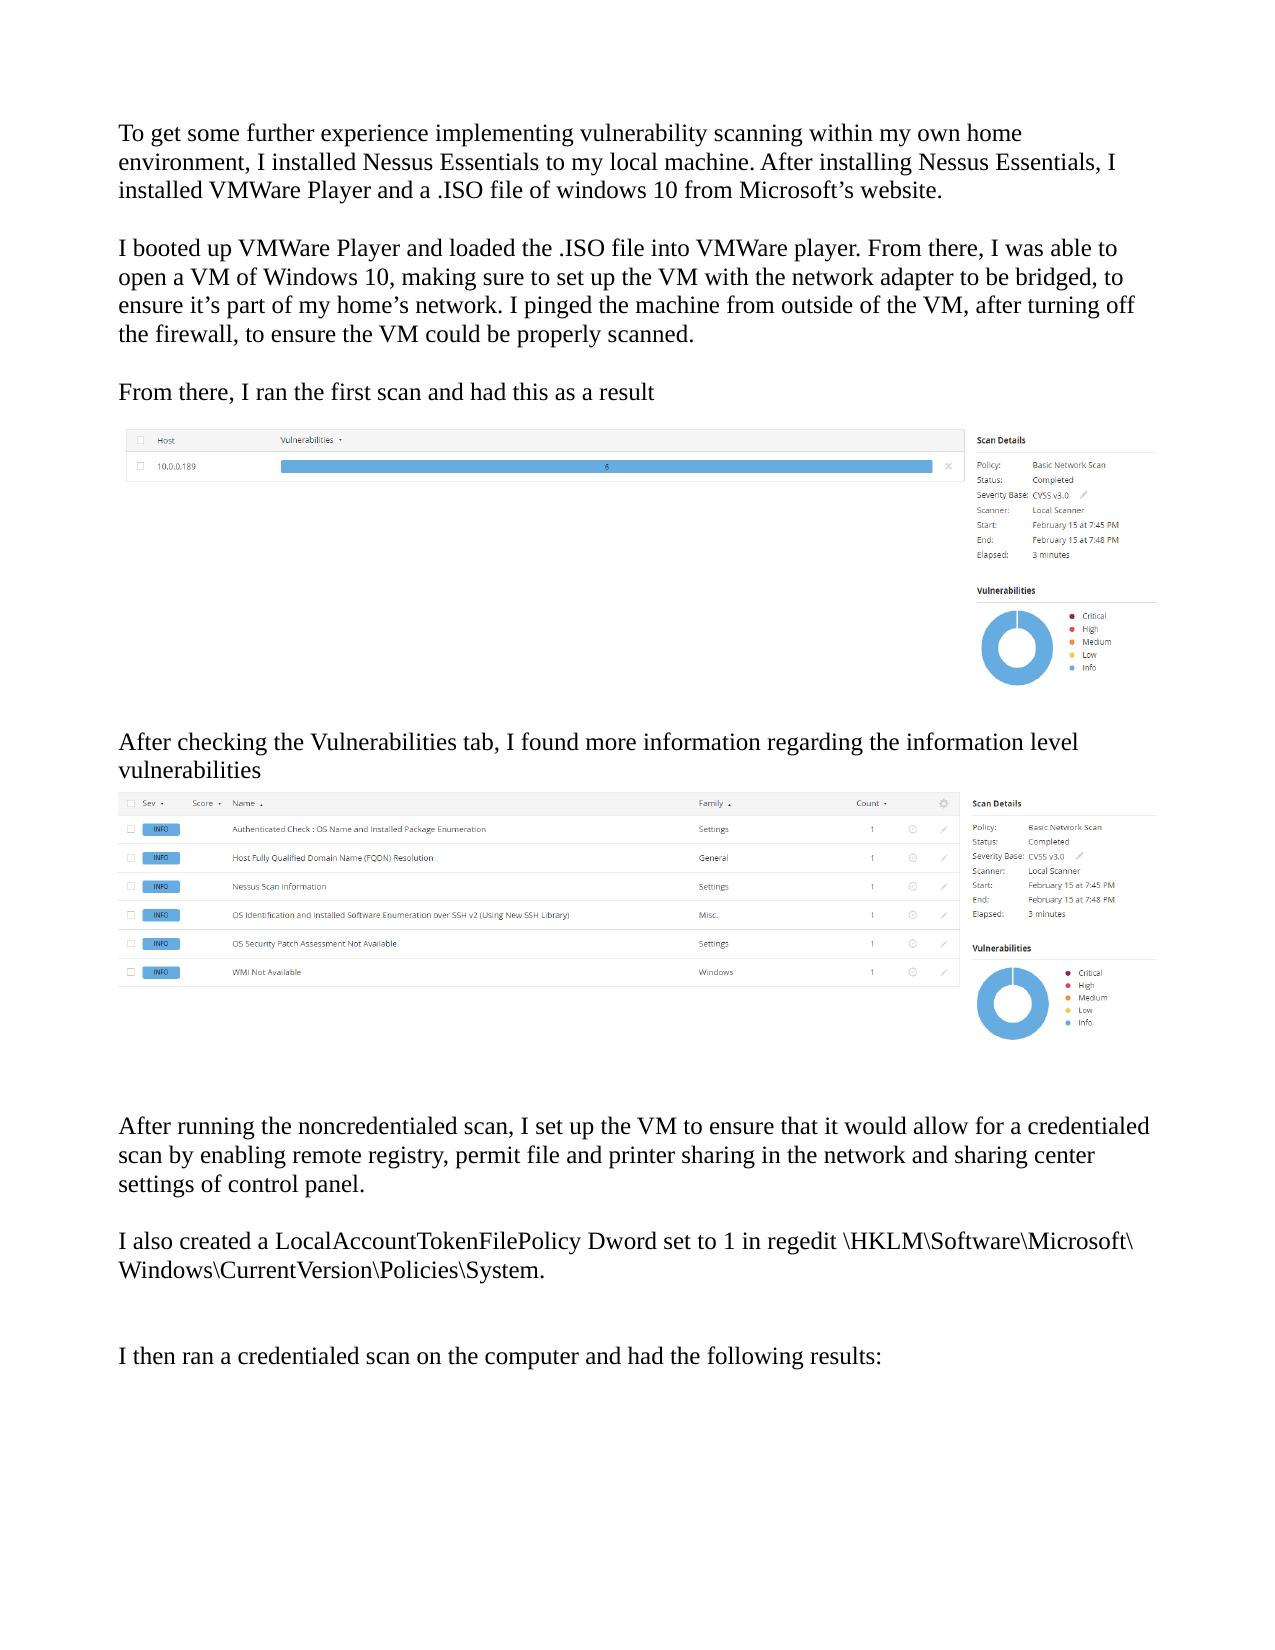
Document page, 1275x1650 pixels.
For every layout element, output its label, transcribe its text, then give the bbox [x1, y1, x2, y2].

text To get some further experience implementing vulnerability scanning within my own home environment, I installed Nessus Essentials to my local machine. After installing Nessus Essentials, I installed VMWare Player and a .ISO file of windows 10 from Microsoft’s website. [118, 118, 1157, 204]
text I then ran a credentialed scan on the computer and had the following results: [118, 1341, 1157, 1370]
picture [118, 420, 1157, 698]
text I also created a LocalAccountTokenFilePolicy Dword set to 1 in regedit \HKLM\Software\Microsoft\Windows\CurrentVersion\Policies\System. [118, 1226, 1157, 1284]
text From there, I ran the first scan and had this as a result [118, 377, 1157, 406]
text After checking the Vulnerabilities tab, I found more information regarding the information level vulnerabilities [118, 727, 1157, 784]
text I booted up VMWare Player and loaded the .ISO file into VMWare player. From there, I was able to open a VM of Windows 10, making sure to set up the VM with the network adapter to be bridged, to ensure it’s part of my home’s network. I pinged the machine from outside of the VM, after turning off the firewall, to ensure the VM could be properly scanned. [118, 233, 1157, 348]
picture [118, 784, 1157, 1083]
text After running the noncredentialed scan, I set up the VM to ensure that it would allow for a credentialed scan by enabling remote registry, permit file and printer sharing in the network and sharing center settings of control panel. [118, 1111, 1157, 1197]
